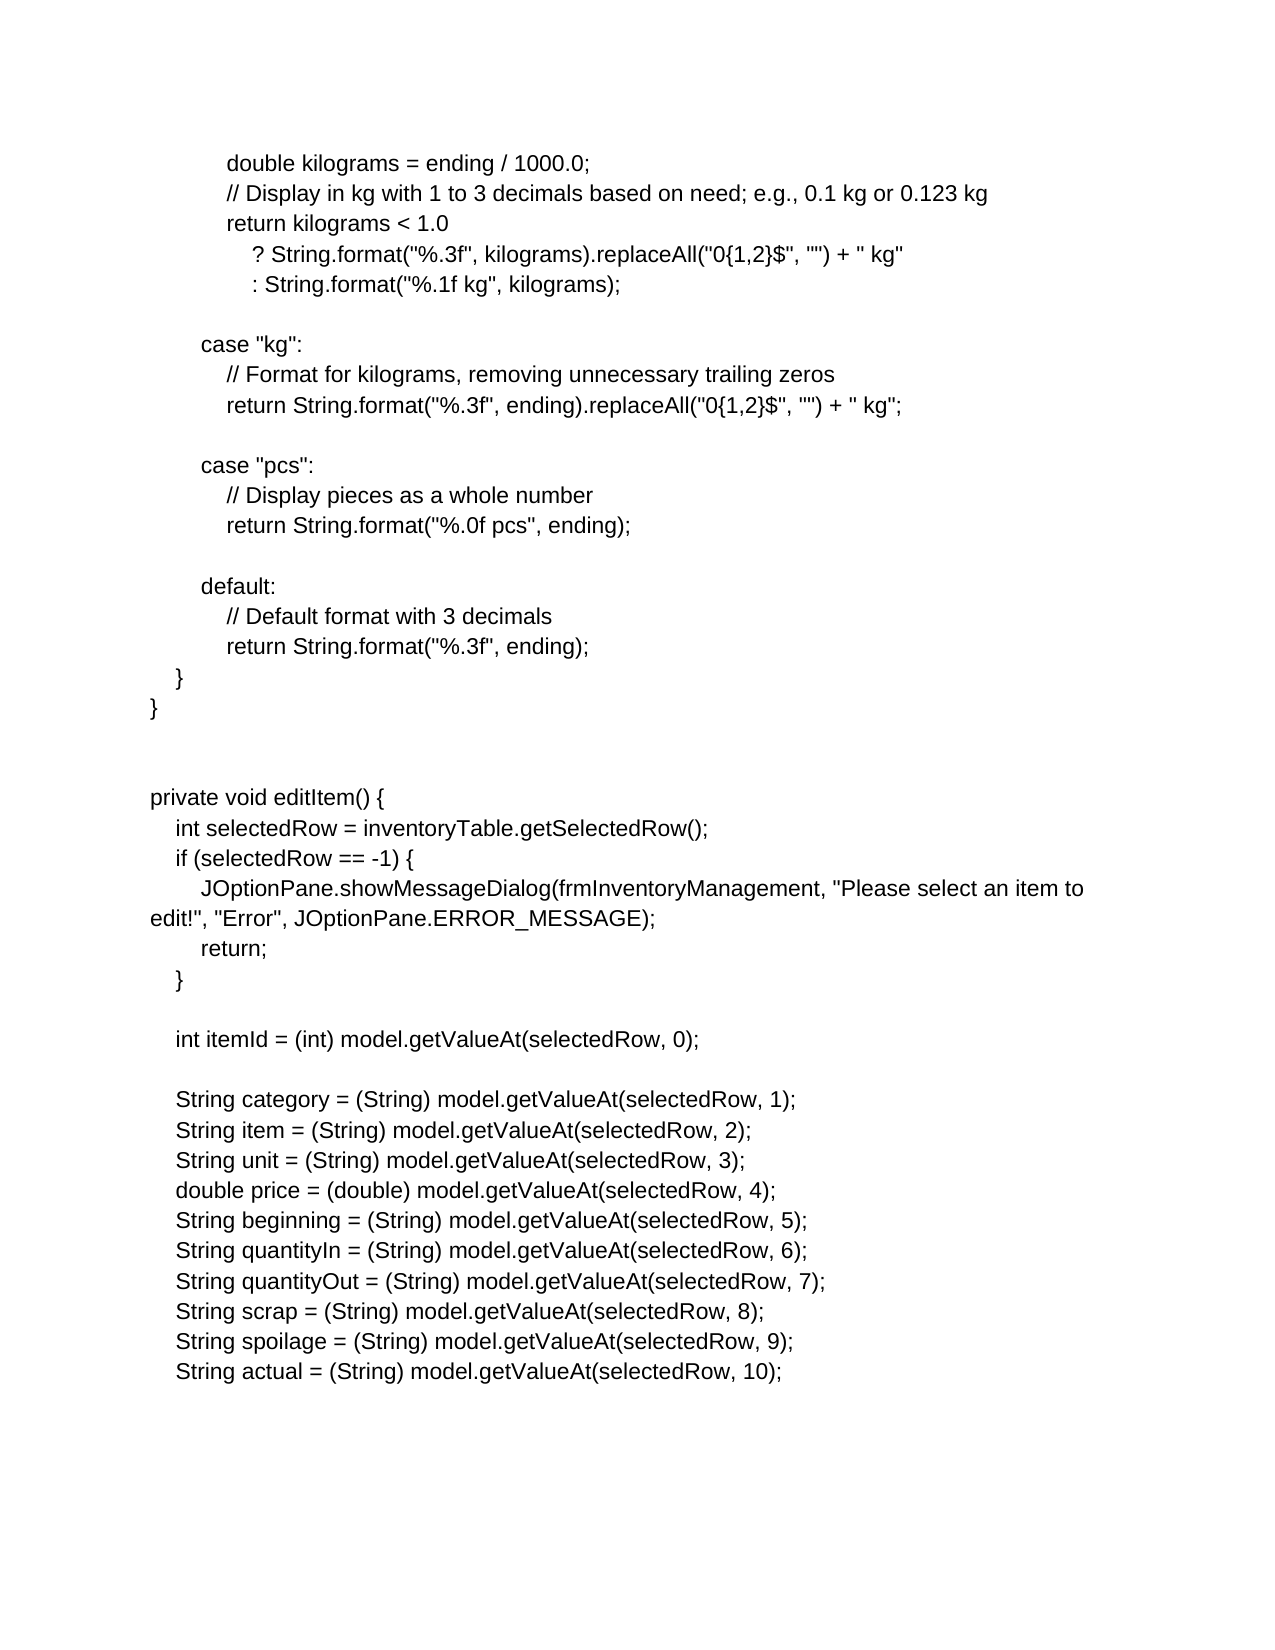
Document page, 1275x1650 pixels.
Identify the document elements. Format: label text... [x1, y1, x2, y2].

text return String.format("%.3f", ending); [150, 633, 1125, 660]
text String scrap = (String) model.getValueAt(selectedRow, 8); [150, 1298, 1125, 1324]
text // Default format with 3 decimals [150, 603, 1125, 629]
text : String.format("%.1f kg", kilograms); [150, 271, 1125, 297]
text double kilograms = ending / 1000.0; [150, 150, 1125, 176]
text } [150, 694, 1125, 720]
text return kilograms < 1.0 [150, 210, 1125, 237]
text return String.format("%.3f", ending).replaceAll("0{1,2}$", "") + " kg"; [150, 392, 1125, 418]
text case "kg": [150, 331, 1125, 358]
text private void editItem() { [150, 784, 1125, 811]
text default: [150, 573, 1125, 599]
text case "pcs": [150, 452, 1125, 478]
text String unit = (String) model.getValueAt(selectedRow, 3); [150, 1147, 1125, 1173]
text JOptionPane.showMessageDialog(frmInventoryManagement, "Please select an item to edit!", "Error", JOptionPane.ERROR_MESSAGE); [150, 875, 1125, 932]
text ? String.format("%.3f", kilograms).replaceAll("0{1,2}$", "") + " kg" [150, 241, 1125, 267]
text String beginning = (String) model.getValueAt(selectedRow, 5); [150, 1207, 1125, 1234]
text } [150, 966, 1125, 992]
text } [150, 663, 1125, 690]
text String quantityIn = (String) model.getValueAt(selectedRow, 6); [150, 1237, 1125, 1264]
text int selectedRow = inventoryTable.getSelectedRow(); [150, 814, 1125, 841]
text // Format for kilograms, removing unnecessary trailing zeros [150, 361, 1125, 388]
text return String.format("%.0f pcs", ending); [150, 512, 1125, 539]
text return; [150, 935, 1125, 962]
text int itemId = (int) model.getValueAt(selectedRow, 0); [150, 1026, 1125, 1052]
text if (selectedRow == -1) { [150, 845, 1125, 871]
text // Display pieces as a whole number [150, 482, 1125, 509]
text double price = (double) model.getValueAt(selectedRow, 4); [150, 1177, 1125, 1203]
text // Display in kg with 1 to 3 decimals based on need; e.g., 0.1 kg or 0.123 kg [150, 180, 1125, 207]
text String spoilage = (String) model.getValueAt(selectedRow, 9); [150, 1328, 1125, 1354]
text String quantityOut = (String) model.getValueAt(selectedRow, 7); [150, 1268, 1125, 1294]
text String actual = (String) model.getValueAt(selectedRow, 10); [150, 1358, 1125, 1385]
text String category = (String) model.getValueAt(selectedRow, 1); [150, 1086, 1125, 1113]
text String item = (String) model.getValueAt(selectedRow, 2); [150, 1117, 1125, 1143]
